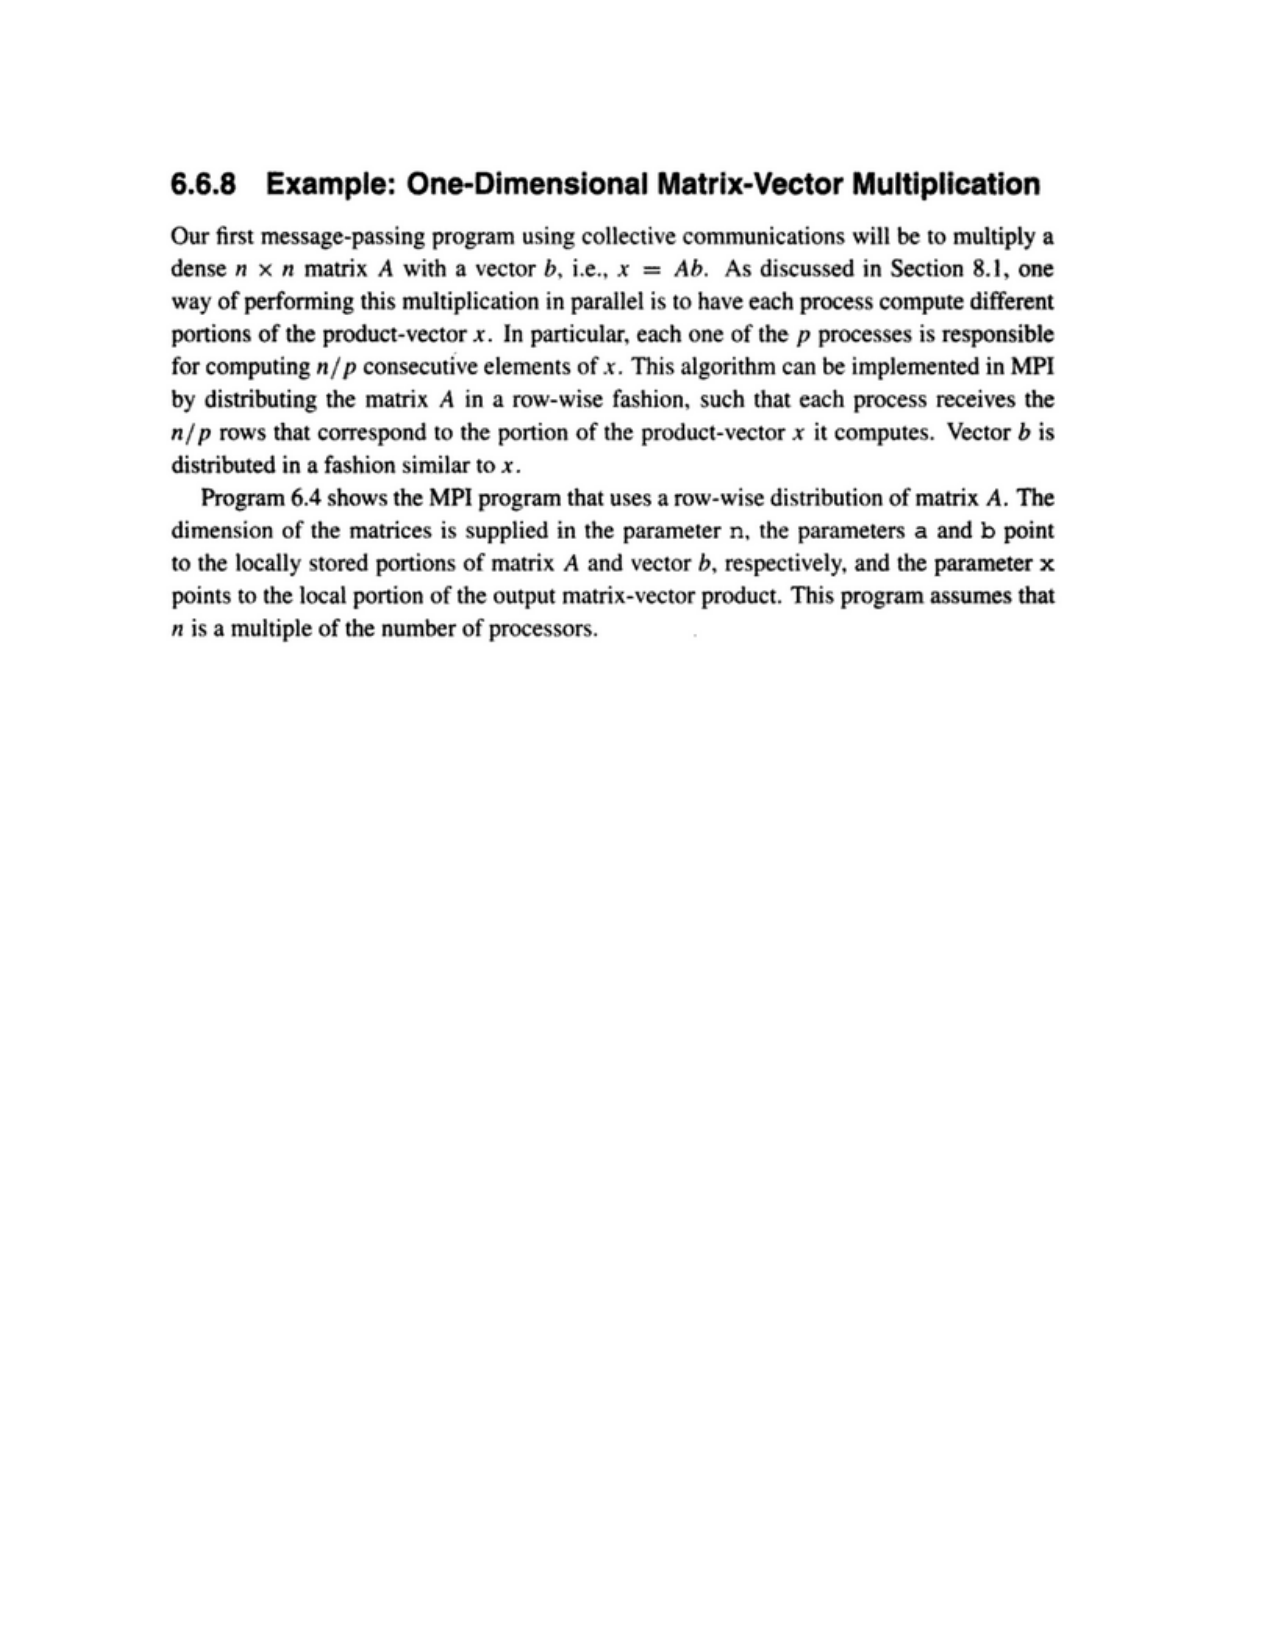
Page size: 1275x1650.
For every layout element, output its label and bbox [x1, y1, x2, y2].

picture [150, 150, 1069, 647]
